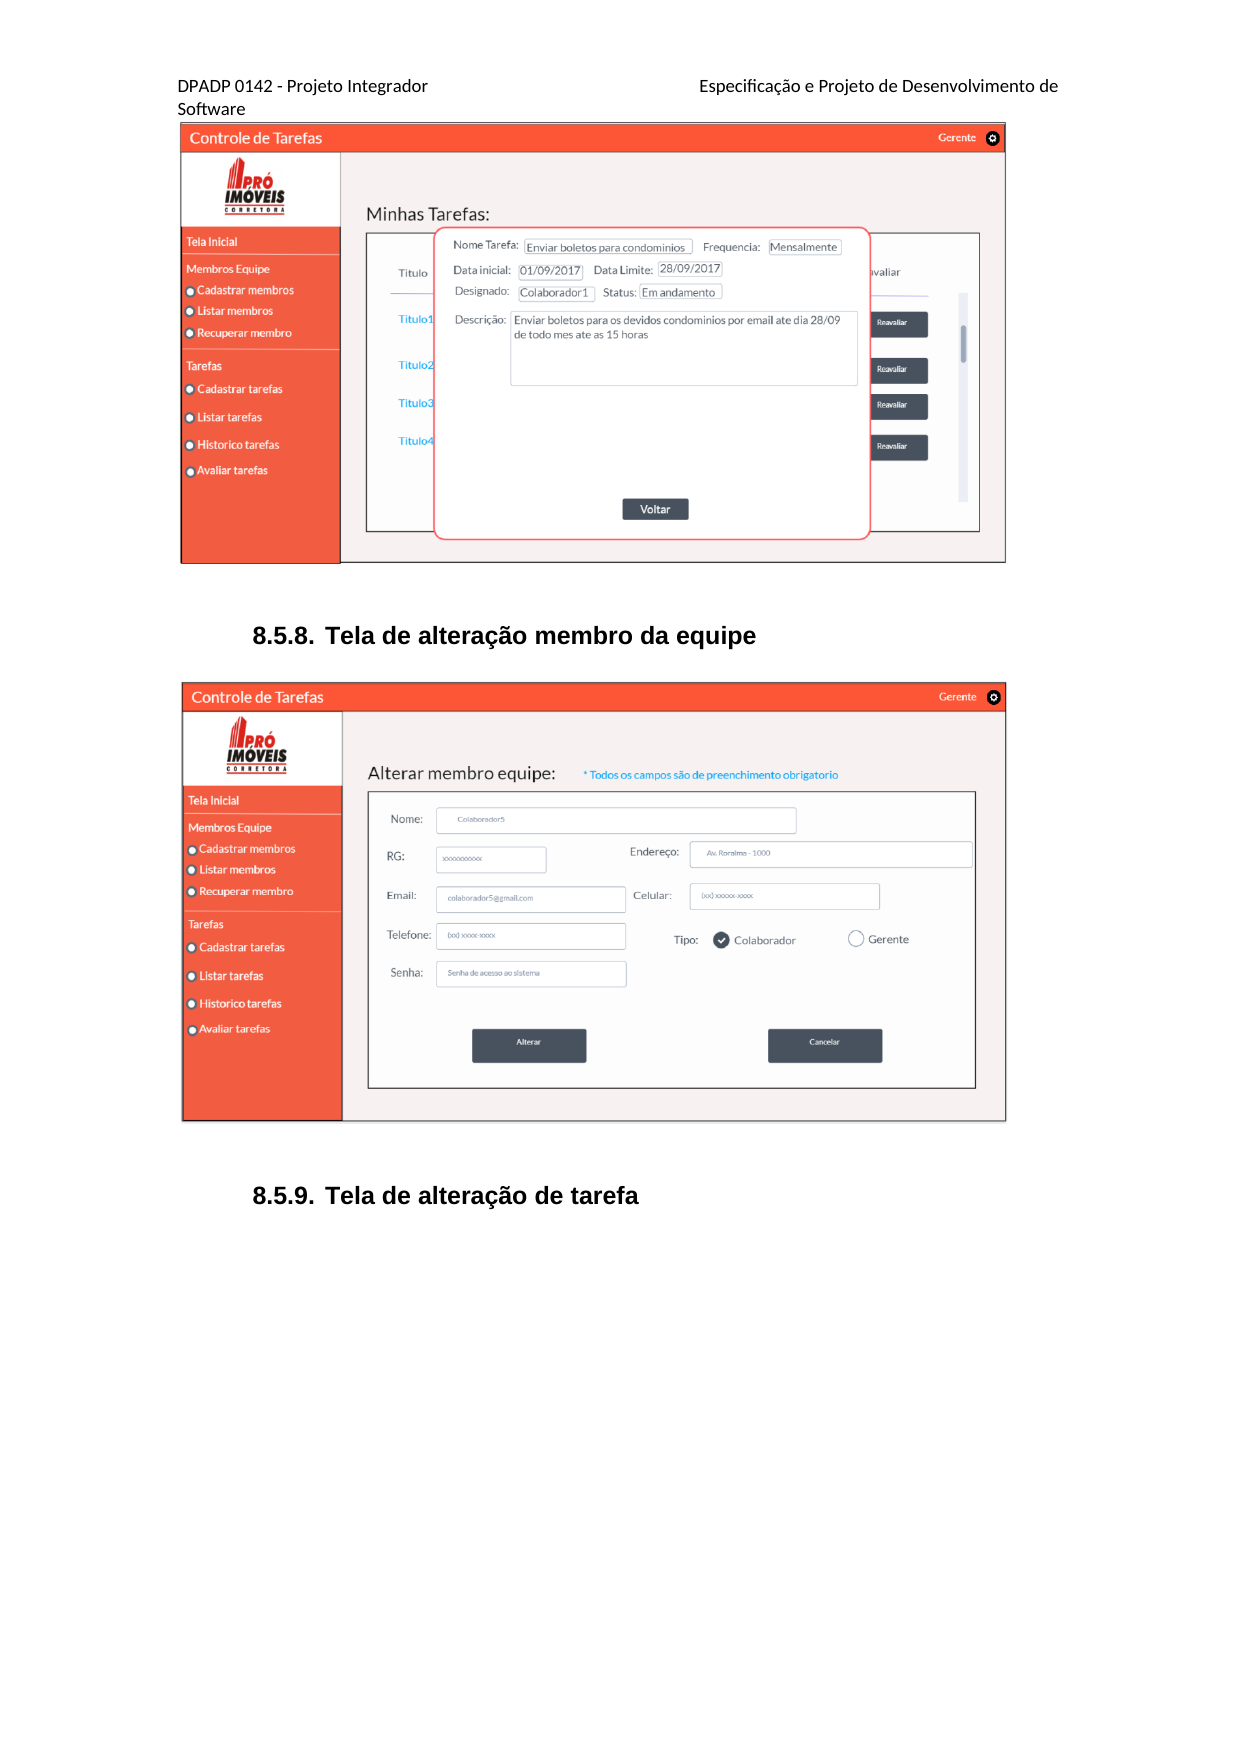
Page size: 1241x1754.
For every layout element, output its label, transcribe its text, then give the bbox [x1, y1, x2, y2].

list Tela de alteração de tarefa [252, 1181, 1063, 1209]
picture [177, 678, 1009, 1124]
picture [177, 119, 1008, 564]
list Tela de alteração membro da equipe [252, 621, 1063, 650]
